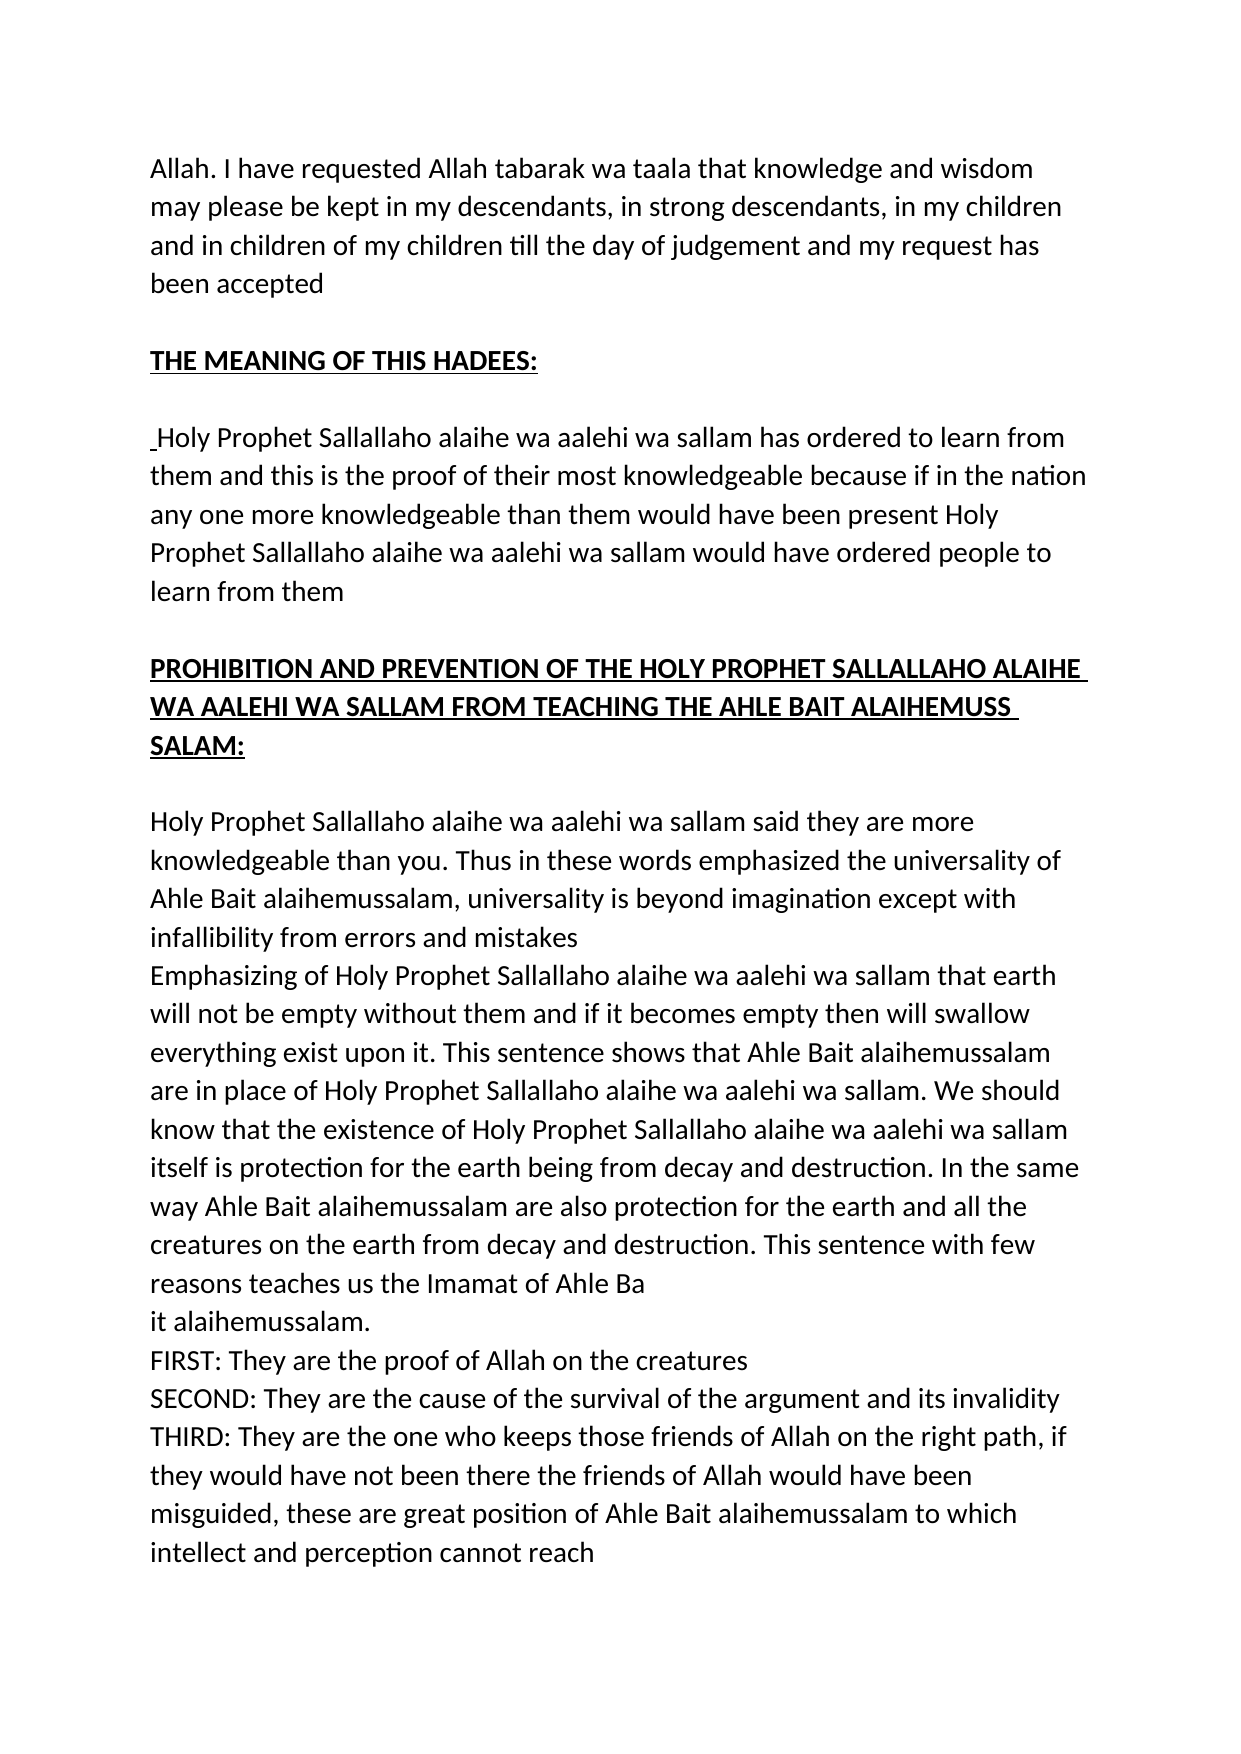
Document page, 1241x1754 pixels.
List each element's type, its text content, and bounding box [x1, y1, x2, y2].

list Holy Prophet Sallallaho alaihe wa aalehi wa sallam said they are more knowledgeable than you. Thus in these words emphasized the universality of Ahle Bait alaihemussalam, universality is beyond imagination except with infallibility from errors and mistakes [150, 803, 1090, 954]
list THIRD: They are the one who keeps those friends of Allah on the right path, if they would have not been there the friends of Allah would have been misguided, these are great position of Ahle Bait alaihemussalam to which intellect and perception cannot reach [150, 1418, 1090, 1569]
list THE MEANING OF THIS HADEES: [150, 342, 1090, 378]
list PROHIBITION AND PREVENTION OF THE HOLY PROPHET SALLALLAHO ALAIHE WA AALEHI WA SALLAM FROM TEACHING THE AHLE BAIT ALAIHEMUSS SALAM: [150, 650, 1090, 762]
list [150, 150, 1090, 301]
list FIRST: They are the proof of Allah on the creatures [150, 1342, 1090, 1377]
list SECOND: They are the cause of the survival of the argument and its invalidity [150, 1380, 1090, 1416]
list it alaihemussalam. [150, 1303, 1090, 1339]
list Holy Prophet Sallallaho alaihe wa aalehi wa sallam has ordered to learn from them and this is the proof of their most knowledgeable because if in the nation any one more knowledgeable than them would have been present Holy Prophet Sallallaho alaihe wa aalehi wa sallam would have ordered people to learn from them [150, 419, 1090, 608]
list Emphasizing of Holy Prophet Sallallaho alaihe wa aalehi wa sallam that earth will not be empty without them and if it becomes empty then will swallow everything exist upon it. This sentence shows that Ahle Bait alaihemussalam are in place of Holy Prophet Sallallaho alaihe wa aalehi wa sallam. We should know that the existence of Holy Prophet Sallallaho alaihe wa aalehi wa sallam itself is protection for the earth being from decay and destruction. In the same way Ahle Bait alaihemussalam are also protection for the earth and all the creatures on the earth from decay and destruction. This sentence with few reasons teaches us the Imamat of Ahle Ba [150, 957, 1090, 1300]
